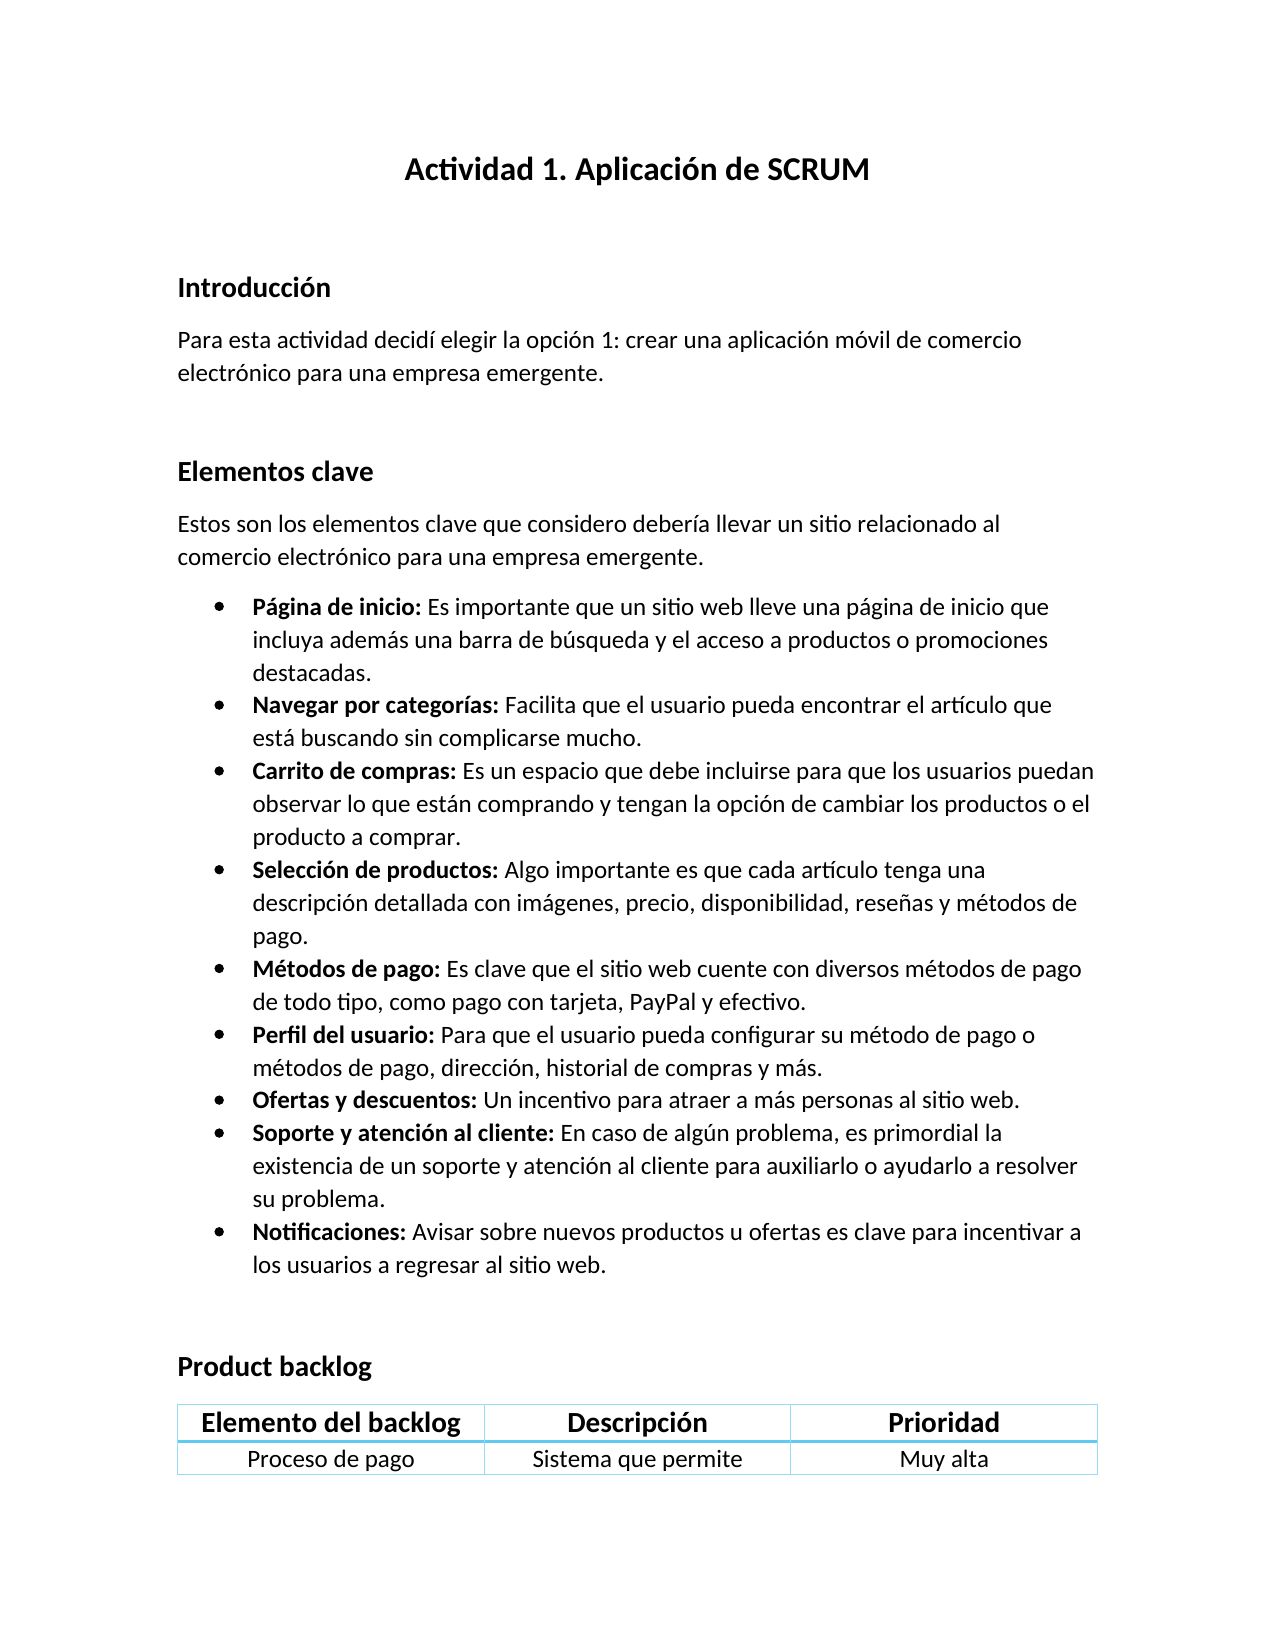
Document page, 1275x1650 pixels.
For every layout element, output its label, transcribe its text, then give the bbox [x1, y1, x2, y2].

list Selección de productos: Algo importante es que cada artículo tenga una descripción detallada con imágenes, precio, disponibilidad, reseñas y métodos de pago. [215, 854, 1098, 951]
table_cell Proceso de pago [178, 1443, 484, 1474]
list Perfil del usuario: Para que el usuario pueda configurar su método de pago o métodos de pago, dirección, historial de compras y más. [215, 1019, 1098, 1082]
text Para esta actividad decidí elegir la opción 1: crear una aplicación móvil de comercio electrónico para una empresa emergente. [177, 324, 1098, 387]
text Estos son los elementos clave que considero debería llevar un sitio relacionado al comercio electrónico para una empresa emergente. [177, 508, 1098, 572]
table_header Elemento del backlog [178, 1405, 484, 1440]
list Notificaciones: Avisar sobre nuevos productos u ofertas es clave para incentivar a los usuarios a regresar al sitio web. [215, 1216, 1098, 1280]
list Página de inicio: Es importante que un sitio web lleve una página de inicio que incluya además una barra de búsqueda y el acceso a productos o promociones destacadas. [215, 591, 1098, 687]
list Navegar por categorías: Facilita que el usuario pueda encontrar el artículo que está buscando sin complicarse mucho. [215, 690, 1098, 753]
list Carrito de compras: Es un espacio que debe incluirse para que los usuarios puedan observar lo que están comprando y tengan la opción de cambiar los productos o el producto a comprar. [215, 756, 1098, 852]
table_header Descripción [485, 1405, 790, 1440]
text Actividad 1. Aplicación de SCRUM [177, 148, 1098, 188]
table_cell Muy alta [791, 1443, 1097, 1474]
list Soporte y atención al cliente: En caso de algún problema, es primordial la existencia de un soporte y atención al cliente para auxiliarlo o ayudarlo a resolver su problema. [215, 1118, 1098, 1214]
text Introducción [177, 269, 1098, 304]
list Ofertas y descuentos: Un incentivo para atraer a más personas al sitio web. [215, 1085, 1098, 1115]
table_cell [485, 1443, 790, 1474]
list Métodos de pago: Es clave que el sitio web cuente con diversos métodos de pago de todo tipo, como pago con tarjeta, PayPal y efectivo. [215, 953, 1098, 1016]
text Elementos clave [177, 453, 1098, 489]
text Product backlog [177, 1348, 1098, 1384]
table_header Prioridad [791, 1405, 1097, 1440]
